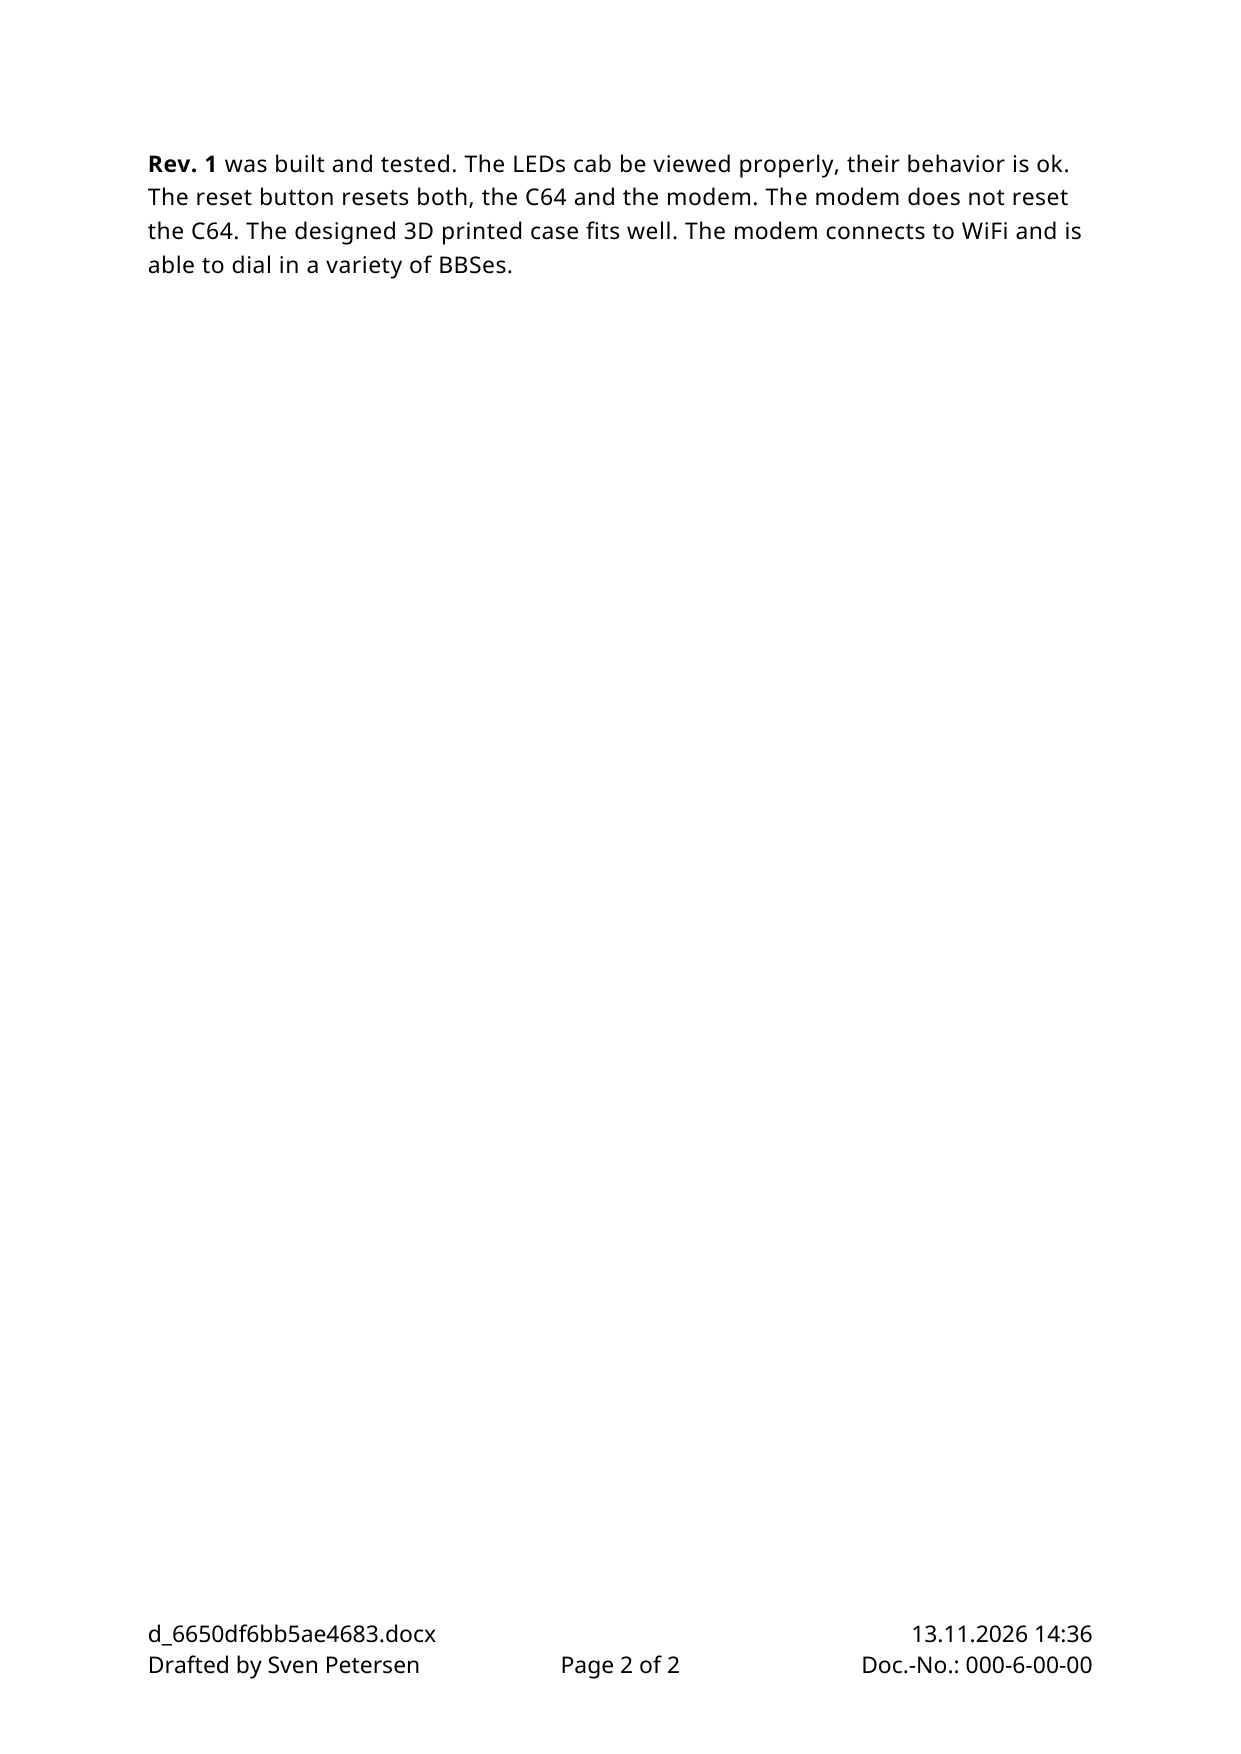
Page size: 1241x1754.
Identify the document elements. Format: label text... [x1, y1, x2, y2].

text Rev. 1 was built and tested. The LEDs cab be viewed properly, their behavior is ok. The reset button resets both, the C64 and the modem. The modem does not reset the C64. The designed 3D printed case fits well. The modem connects to WiFi and is able to dial in a variety of BBSes. [148, 148, 1093, 280]
